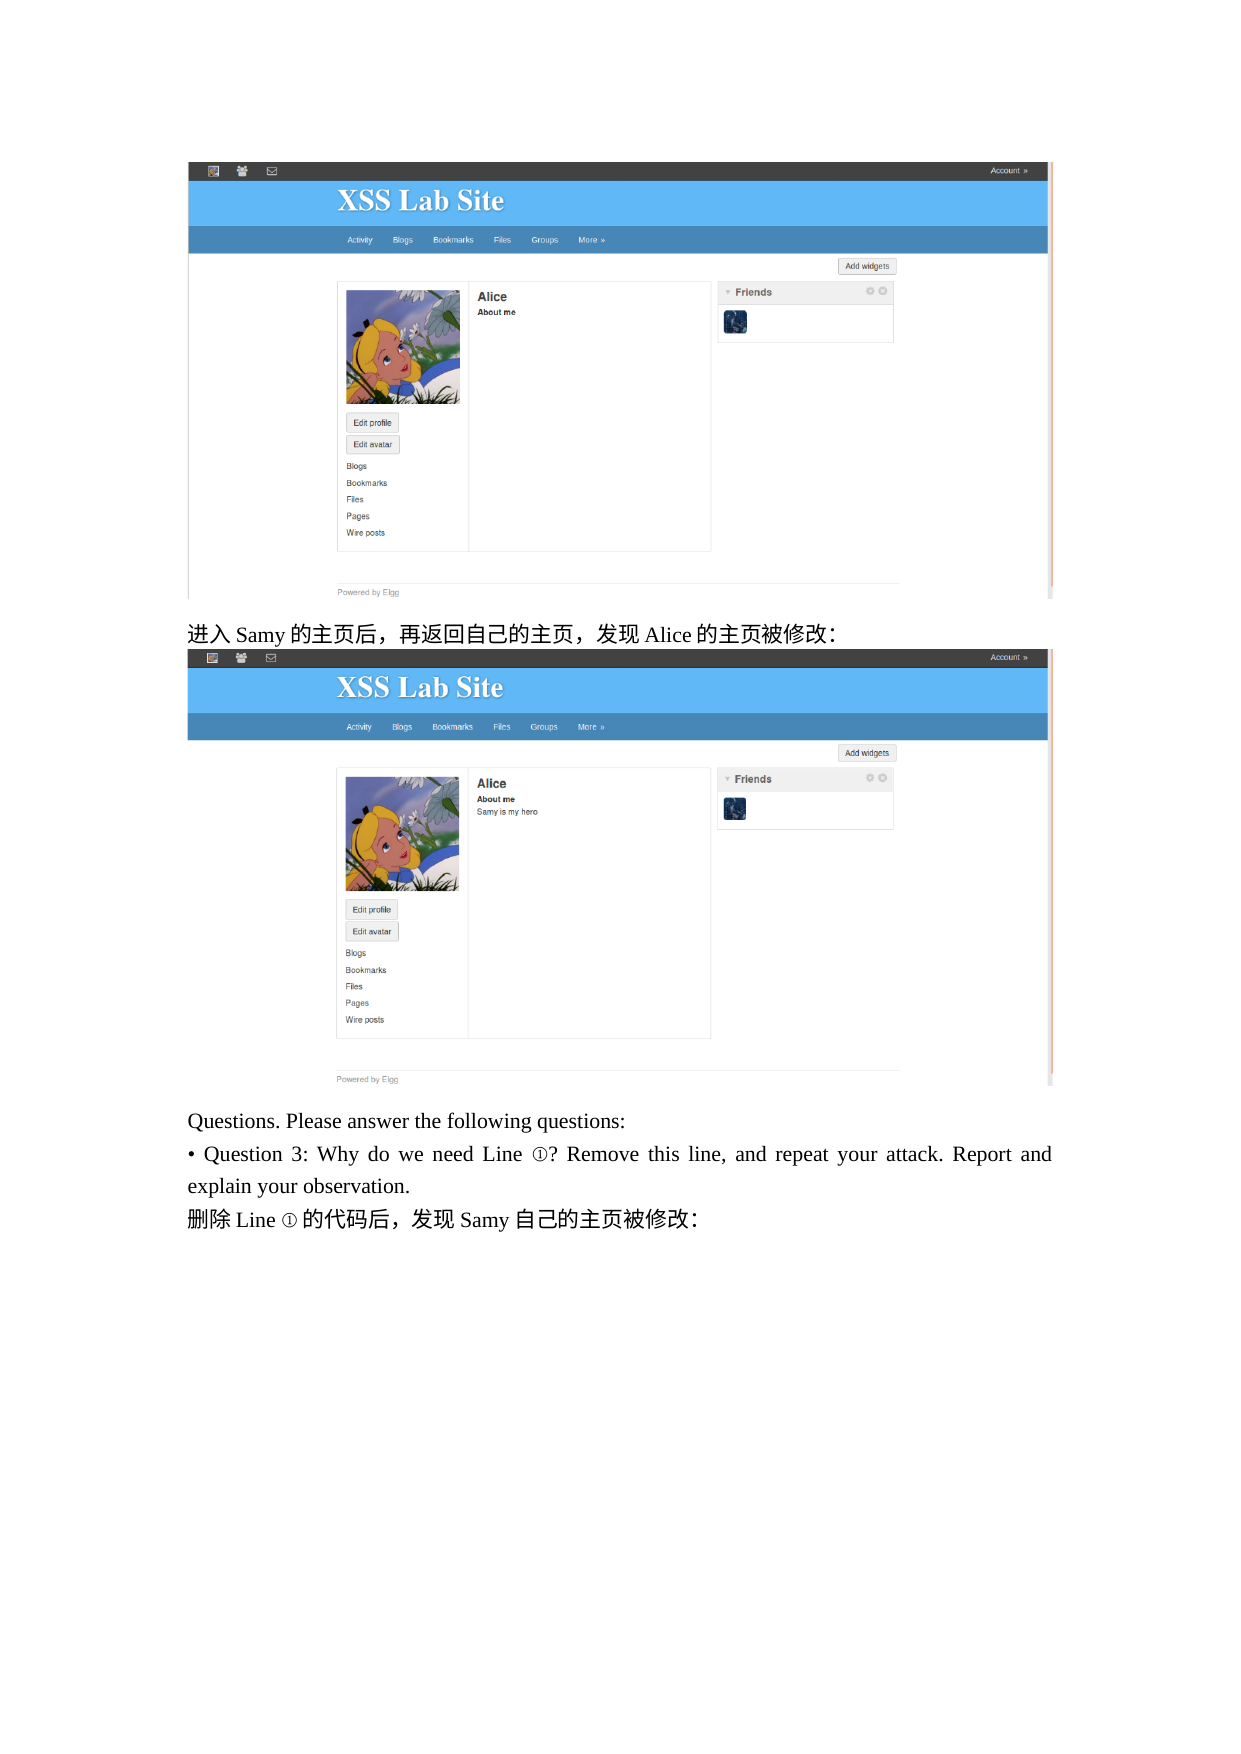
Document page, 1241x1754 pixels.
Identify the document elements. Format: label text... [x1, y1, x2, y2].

text Questions. Please answer the following questions: [187, 1104, 1053, 1137]
text 删除Line ①的代码后，发现Samy自己的主页被修改： [187, 1202, 1053, 1234]
picture [187, 649, 1053, 1086]
text 进入Samy的主页后，再返回自己的主页，发现Alice的主页被修改： [187, 617, 1053, 649]
picture [187, 162, 1053, 599]
text • Question 3: Why do we need Line ①? Remove this line, and repeat your attack. Report and explain your observation. [187, 1137, 1053, 1202]
